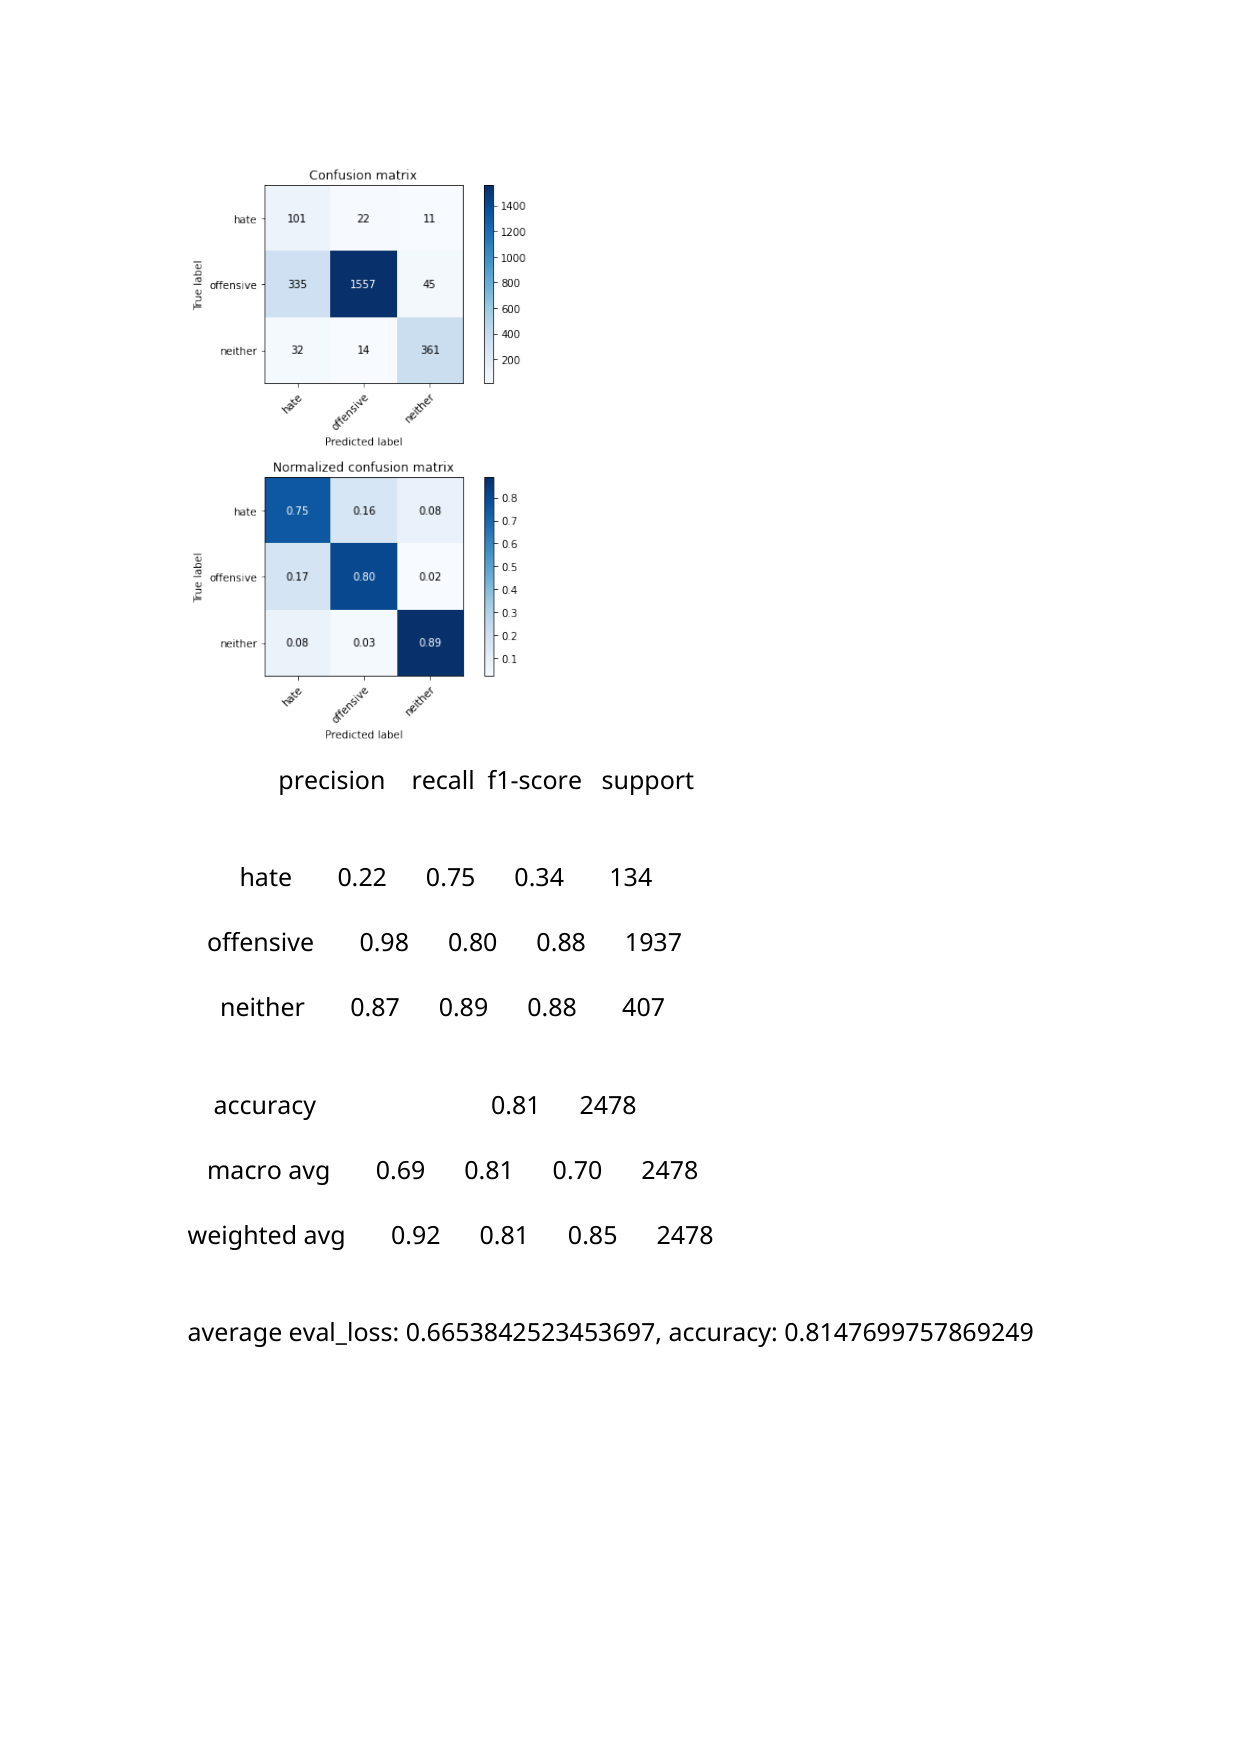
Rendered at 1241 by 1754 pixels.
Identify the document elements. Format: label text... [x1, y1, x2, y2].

picture [187, 455, 525, 747]
picture [187, 162, 533, 454]
text macro avg 0.69 0.81 0.70 2478 [187, 1137, 1053, 1202]
text precision recall f1-score support [187, 747, 1053, 812]
text offensive 0.98 0.80 0.88 1937 [187, 909, 1053, 974]
text average eval_loss: 0.6653842523453697, accuracy: 0.8147699757869249 [187, 1299, 1053, 1364]
text weighted avg 0.92 0.81 0.85 2478 [187, 1202, 1053, 1267]
text neither 0.87 0.89 0.88 407 [187, 974, 1053, 1039]
text hate 0.22 0.75 0.34 134 [187, 844, 1053, 909]
text accuracy 0.81 2478 [187, 1072, 1053, 1137]
